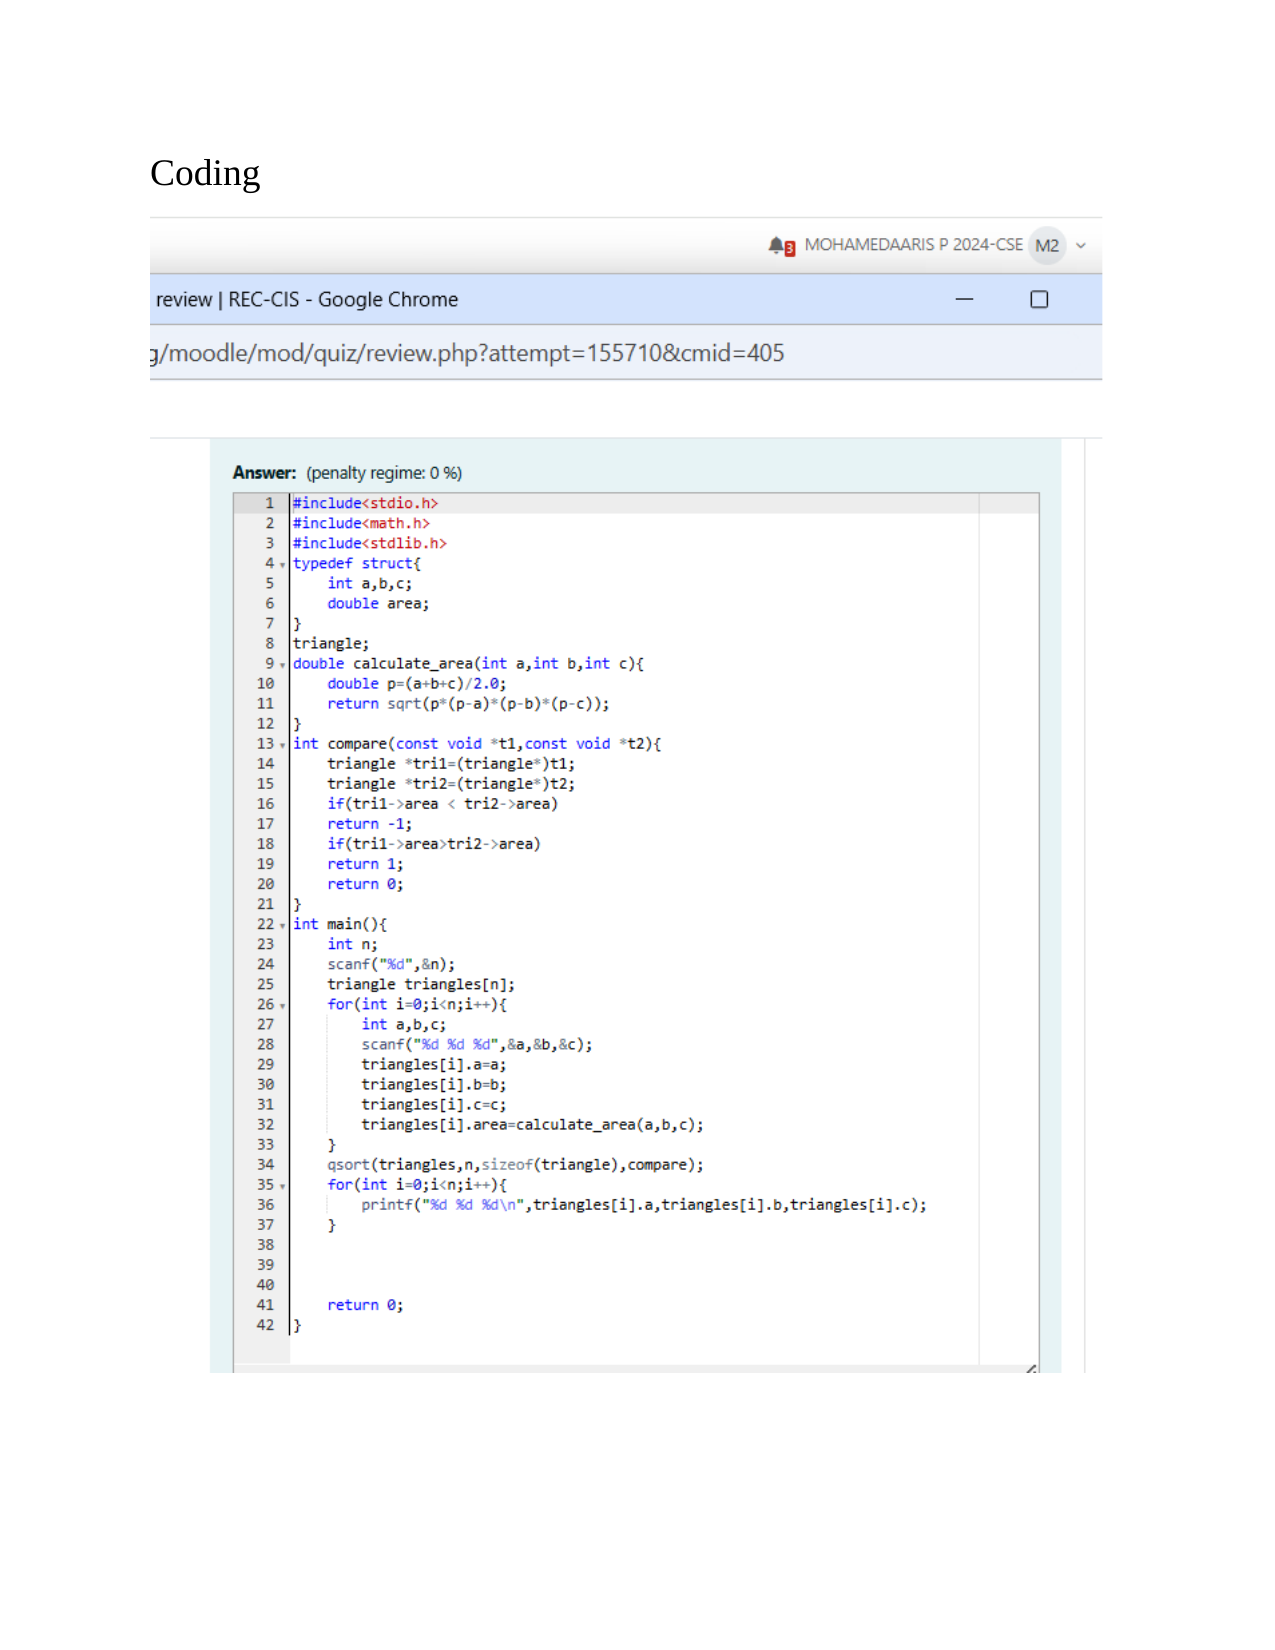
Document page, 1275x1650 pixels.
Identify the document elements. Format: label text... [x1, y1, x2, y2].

picture [150, 213, 1103, 1373]
text Coding [150, 150, 1125, 193]
